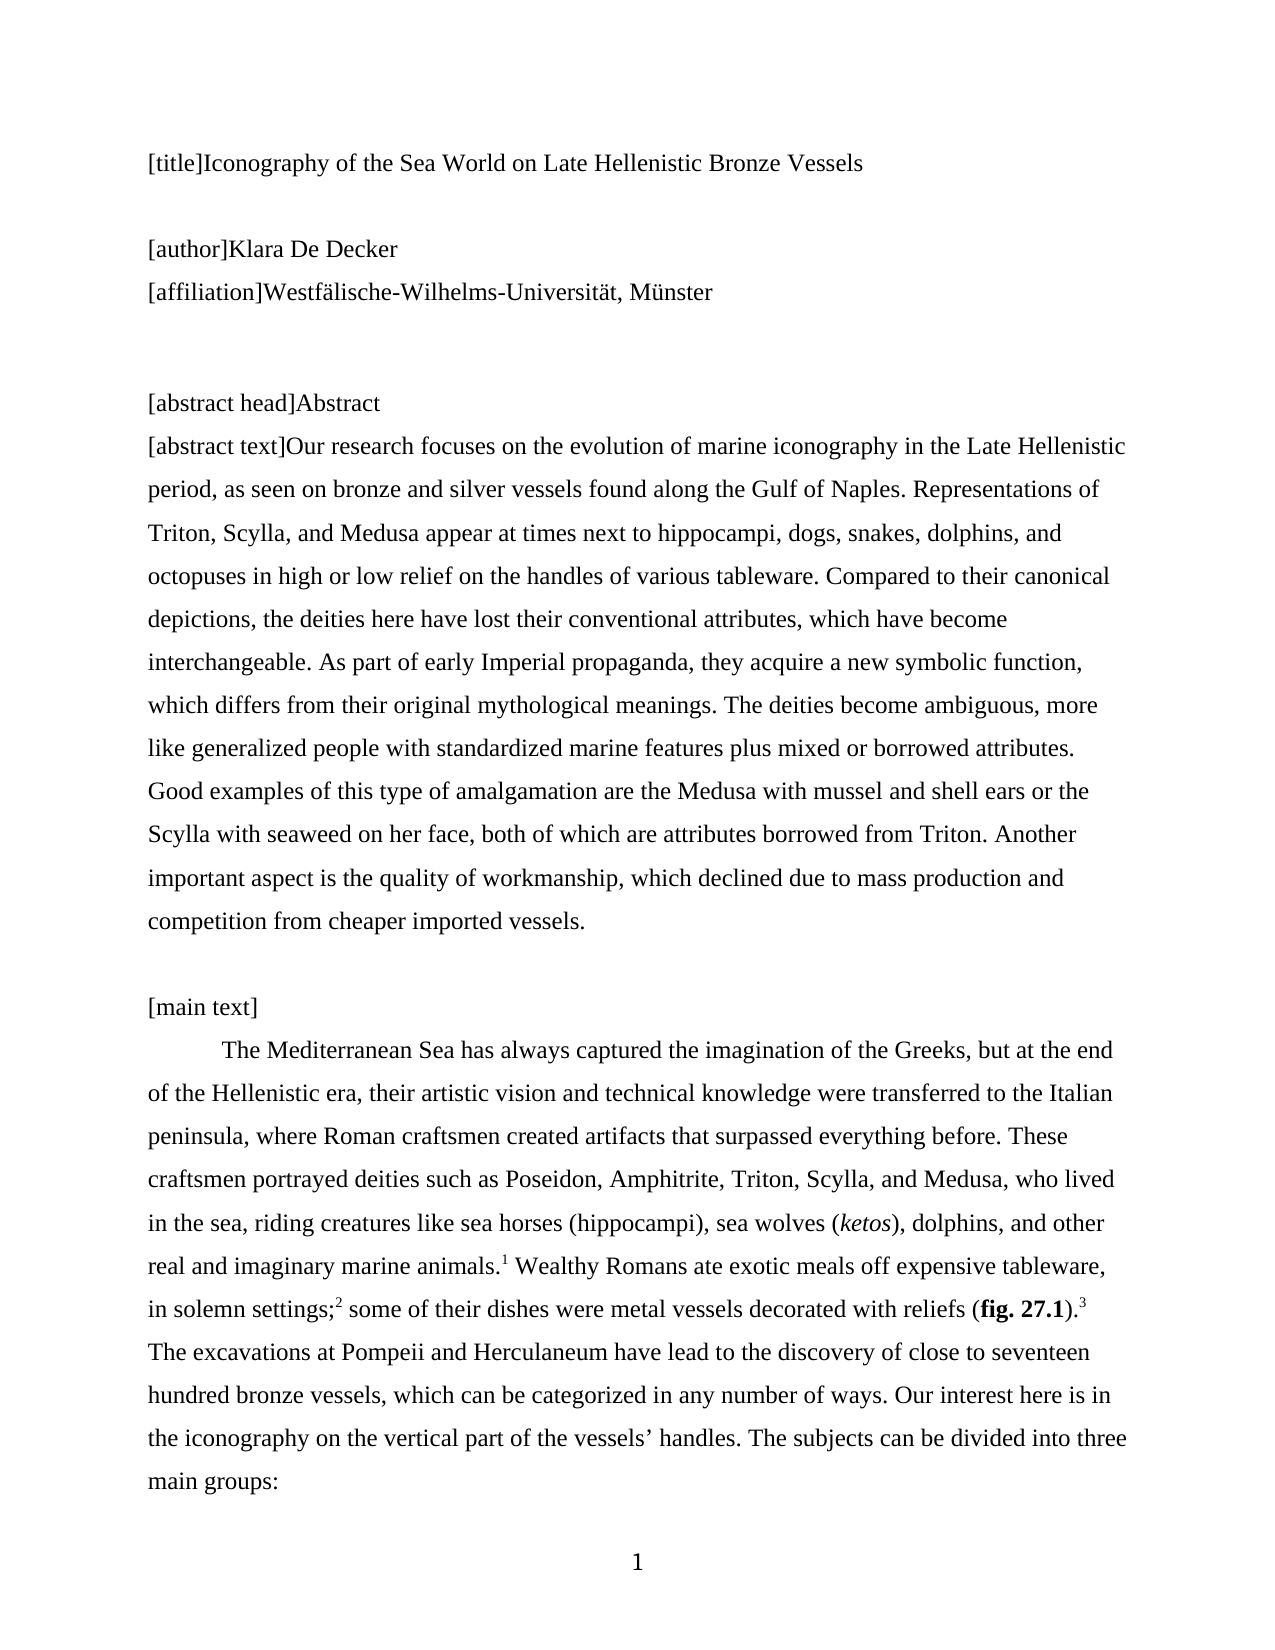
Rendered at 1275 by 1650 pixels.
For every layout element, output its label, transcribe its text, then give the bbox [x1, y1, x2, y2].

text [affiliation]Westfälische-Wilhelms-Universität, Münster [148, 277, 1127, 306]
text The Mediterranean Sea has always captured the imagination of the Greeks, but at the end of the Hellenistic era, their artistic vision and technical knowledge were transferred to the Italian peninsula, where Roman craftsmen created artifacts that surpassed everything before. These craftsmen portrayed deities such as Poseidon, Amphitrite, Triton, Scylla, and Medusa, who lived in the sea, riding creatures like sea horses (hippocampi), sea wolves (ketos), dolphins, and other real and imaginary marine animals. Wealthy Romans ate exotic meals off expensive tableware, in solemn settings; some of their dishes were metal vessels decorated with reliefs (fig. 27.1). The excavations at Pompeii and Herculaneum have lead to the discovery of close to seventeen hundred bronze vessels, which can be categorized in any number of ways. Our interest here is in the iconography on the vertical part of the vessels’ handles. The subjects can be divided into three main groups: [148, 1035, 1127, 1495]
text [abstract text]Our research focuses on the evolution of marine iconography in the Late Hellenistic period, as seen on bronze and silver vessels found along the Gulf of Naples. Representations of Triton, Scylla, and Medusa appear at times next to hippocampi, dogs, snakes, dolphins, and octopuses in high or low relief on the handles of various tableware. Compared to their canonical depictions, the deities here have lost their conventional attributes, which have become interchangeable. As part of early Imperial propaganda, they acquire a new symbolic function, which differs from their original mythological meanings. The deities become ambiguous, more like generalized people with standardized marine features plus mixed or borrowed attributes. Good examples of this type of amalgamation are the Medusa with mussel and shell ears or the Scylla with seaweed on her face, both of which are attributes borrowed from Triton. Another important aspect is the quality of workmanship, which declined due to mass production and competition from cheaper imported vessels. [148, 431, 1127, 934]
text [author]Klara De Decker [148, 234, 1127, 263]
text [abstract head]Abstract [148, 388, 1127, 417]
text [title]Iconography of the Sea World on Late Hellenistic Bronze Vessels [148, 148, 1127, 176]
text [main text] [148, 992, 1127, 1021]
